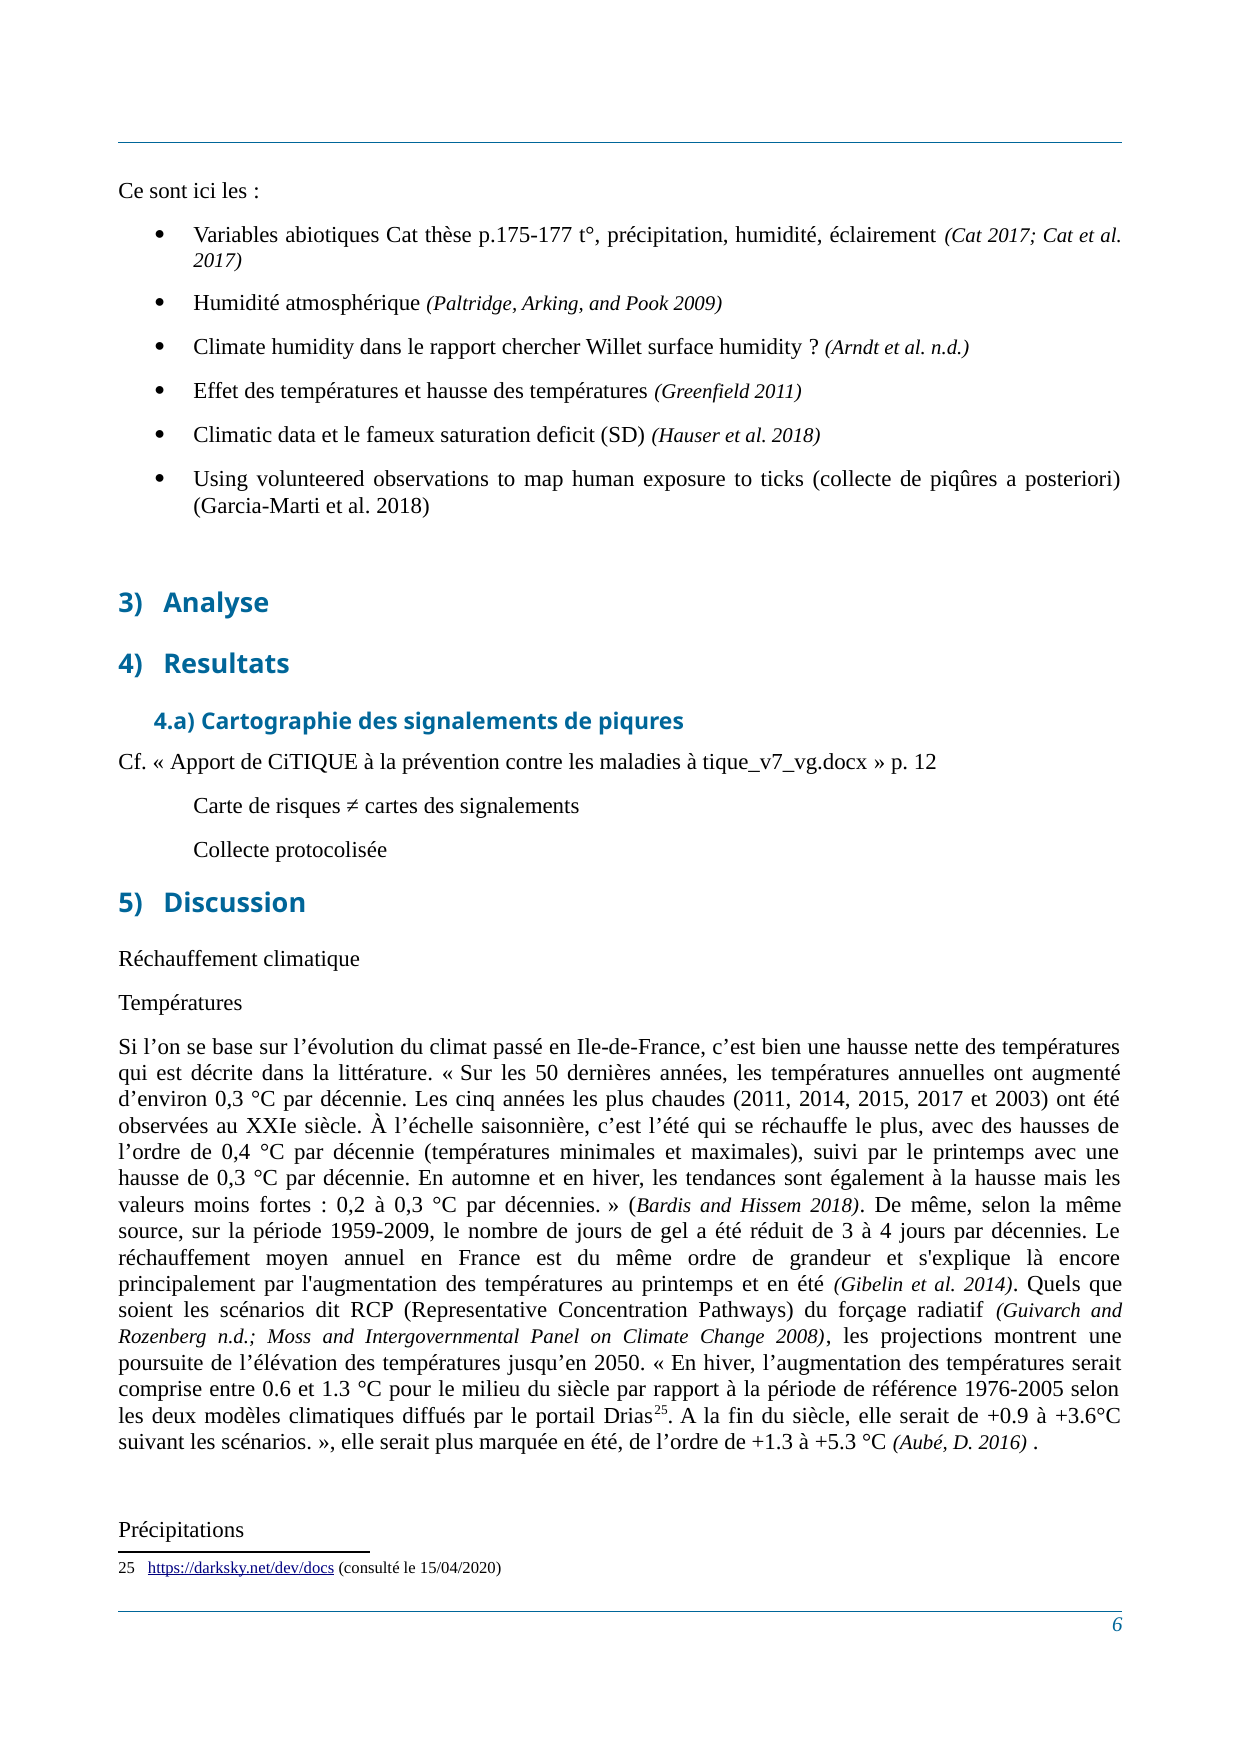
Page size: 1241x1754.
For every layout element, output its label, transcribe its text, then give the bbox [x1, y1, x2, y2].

list Using volunteered observations to map human exposure to ticks (collecte de piqûres a posteriori)(Garcia-Marti et al. 2018) [156, 466, 1122, 518]
subtitle Analyse [118, 583, 1122, 620]
list Climatic data et le fameux saturation deficit (SD) (Hauser et al. 2018) [156, 421, 1122, 448]
list Effet des températures et hausse des températures (Greenfield 2011) [156, 377, 1122, 404]
subtitle Cartographie des signalements de piqures [153, 705, 1122, 736]
text Collecte protocolisée [118, 836, 1122, 863]
text Cf. « Apport de CiTIQUE à la prévention contre les maladies à tique_v7_vg.docx » p. 12 [118, 748, 1122, 774]
list Climate humidity dans le rapport chercher Willet surface humidity ? (Arndt et al. n.d.) [156, 333, 1122, 360]
text Ce sont ici les : [118, 177, 1122, 203]
subtitle Discussion [118, 884, 1122, 921]
list Variables abiotiques Cat thèse p.175-177 t°, précipitation, humidité, éclairement (Cat 2017; Cat et al. 2017) [156, 221, 1122, 272]
text Températures [118, 989, 1122, 1015]
text Précipitations [118, 1516, 1122, 1542]
text Réchauffement climatique [118, 944, 1122, 971]
text Carte de risques ≠ cartes des signalements [118, 792, 1122, 819]
list Humidité atmosphérique (Paltridge, Arking, and Pook 2009) [156, 289, 1122, 316]
subtitle Resultats [118, 644, 1122, 681]
